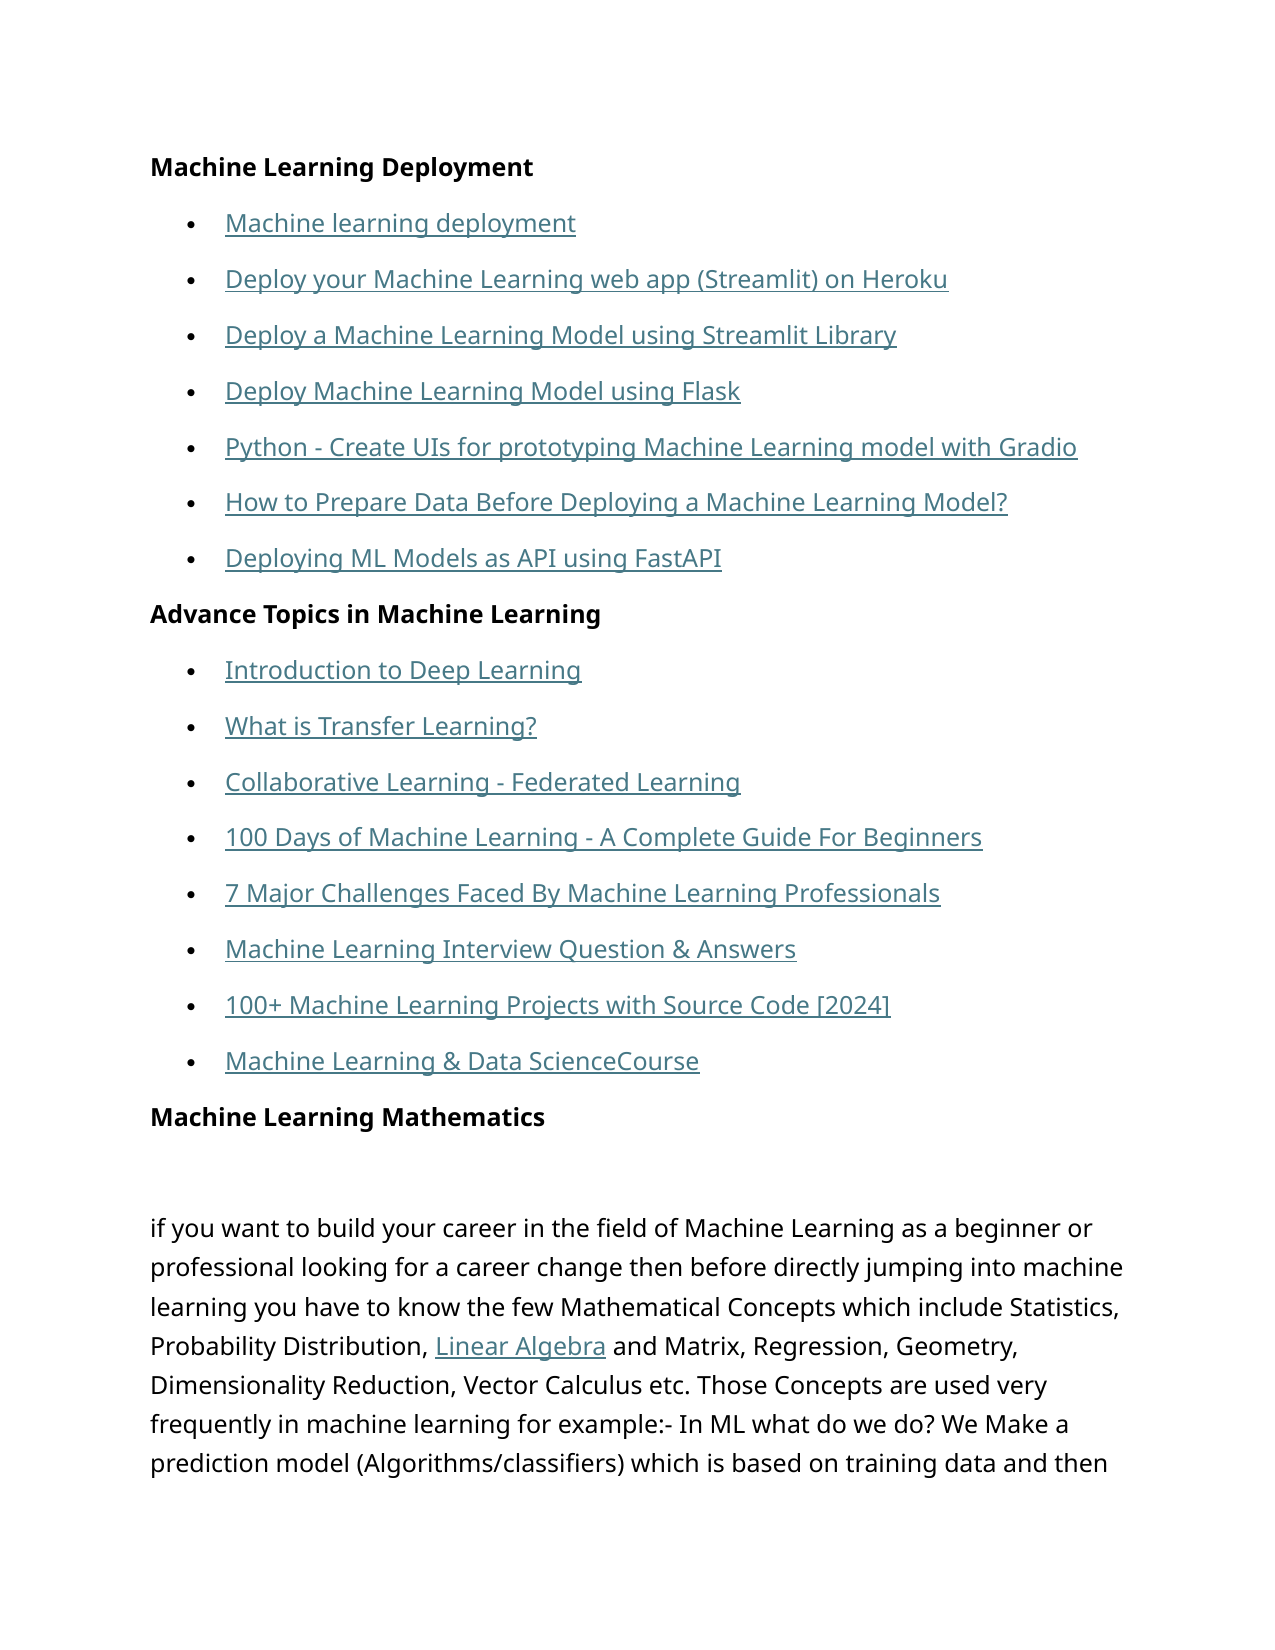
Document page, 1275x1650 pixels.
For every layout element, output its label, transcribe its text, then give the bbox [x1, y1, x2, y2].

list Deploy Machine Learning Model using Flask [187, 373, 1125, 407]
text Machine Learning Mathematics [150, 1099, 1125, 1133]
list 100+ Machine Learning Projects with Source Code [2024] [187, 987, 1125, 1022]
list 7 Major Challenges Faced By Machine Learning Professionals [187, 876, 1125, 910]
list Machine learning deployment [187, 206, 1125, 240]
text Machine Learning Deployment [150, 150, 1125, 184]
list Deploying ML Models as API using FastAPI [187, 541, 1125, 575]
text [150, 1211, 1125, 1480]
list Python - Create UIs for prototyping Machine Learning model with Gradio [187, 429, 1125, 463]
text Advance Topics in Machine Learning [150, 597, 1125, 631]
list How to Prepare Data Before Deploying a Machine Learning Model? [187, 485, 1125, 519]
list What is Transfer Learning? [187, 708, 1125, 742]
list Machine Learning & Data ScienceCourse [187, 1043, 1125, 1077]
list Deploy your Machine Learning web app (Streamlit) on Heroku [187, 262, 1125, 296]
list Introduction to Deep Learning [187, 652, 1125, 687]
list Deploy a Machine Learning Model using Streamlit Library [187, 317, 1125, 352]
list 100 Days of Machine Learning - A Complete Guide For Beginners [187, 820, 1125, 854]
list Machine Learning Interview Question & Answers [187, 932, 1125, 966]
list Collaborative Learning - Federated Learning [187, 764, 1125, 798]
